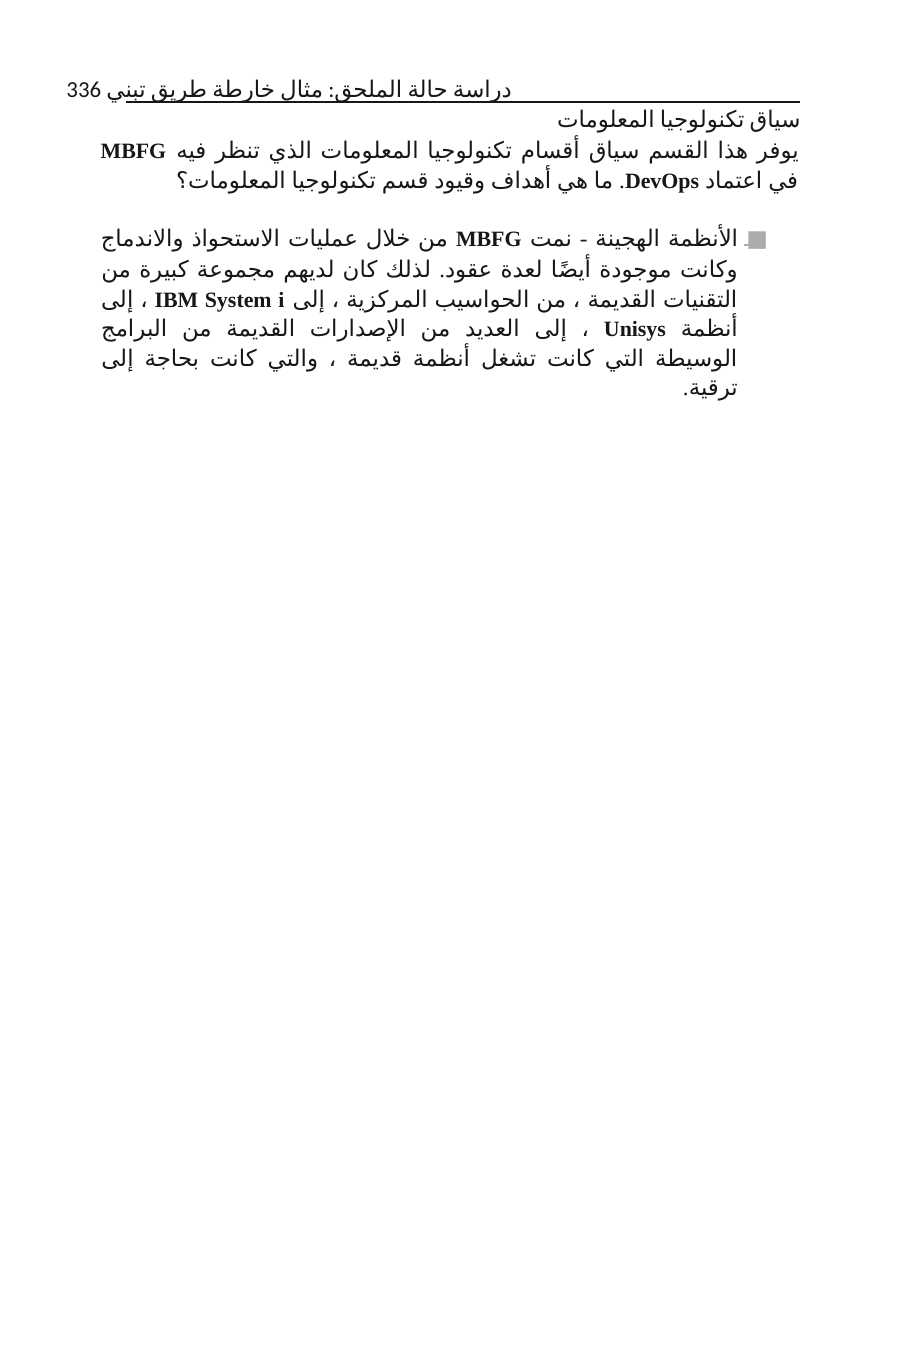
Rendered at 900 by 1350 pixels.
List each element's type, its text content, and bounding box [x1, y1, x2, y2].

subtitle سياق تكنولوجيا المعلومات [131, 105, 801, 133]
text يوفر هذا القسم سياق أقسام تكنولوجيا المعلومات الذي تنظر فيه MBFG في اعتماد DevOps. ما هي أهداف وقيود قسم تكنولوجيا المعلومات؟ [101, 138, 799, 193]
text ■ الأنظمة الهجينة - نمت MBFG من خلال عمليات الاستحواذ والاندماج وكانت موجودة أيضًا لعدة عقود. لذلك كان لديهم مجموعة كبيرة من التقنيات القديمة ، من الحواسيب المركزية ، إلى IBM System i ، إلى أنظمة Unisys ، إلى العديد من الإصدارات القديمة من البرامج الوسيطة التي كانت تشغل أنظمة قديمة ، والتي كانت بحاجة إلى ترقية. [101, 222, 768, 401]
